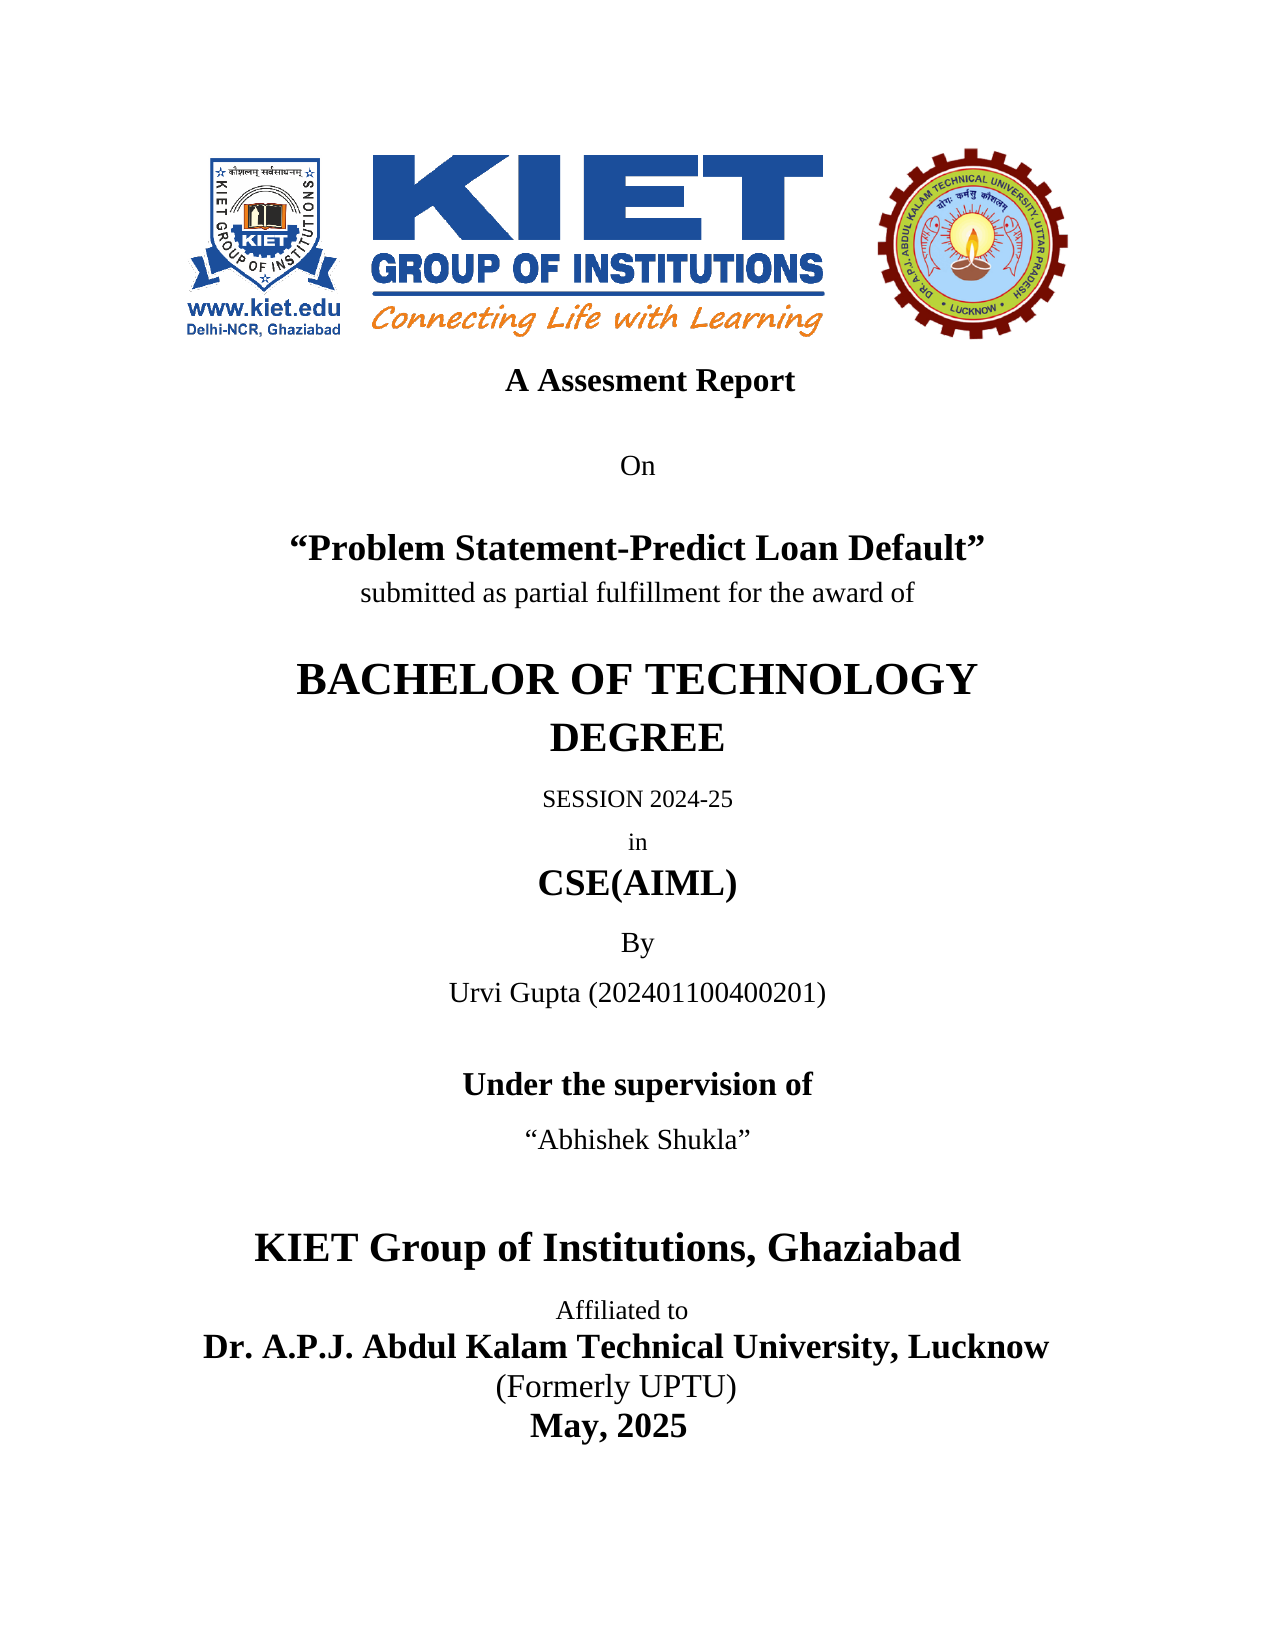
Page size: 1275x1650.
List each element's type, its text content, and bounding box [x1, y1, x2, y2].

text in [150, 827, 1125, 856]
text Urvi Gupta (202401100400201) [150, 975, 1125, 1009]
text KIET Group of Institutions, Ghaziabad [150, 1222, 1125, 1270]
text Dr. A.P.J. Abdul Kalam Technical University, Lucknow [150, 1325, 1181, 1366]
text SESSION 2024-25 [150, 784, 1125, 813]
text DEGREE [150, 712, 1125, 760]
text Affiliated to [150, 1294, 1181, 1325]
text (Formerly UPTU) [150, 1366, 1181, 1404]
text A Assesment Report [150, 360, 1125, 398]
text On [150, 448, 1125, 482]
picture [876, 147, 1069, 340]
text May, 2025 [150, 1404, 1181, 1445]
text BACHELOR OF TECHNOLOGY [150, 652, 1125, 704]
text Under the supervision of [150, 1064, 1125, 1103]
text submitted as partial fulfillment for the award of [150, 575, 1125, 608]
text “Problem Statement-Predict Loan Default” [150, 525, 1125, 568]
text CSE(AIML) [150, 860, 1125, 903]
text “Abhishek Shukla” [150, 1122, 1125, 1155]
text By [150, 925, 1125, 959]
picture [187, 155, 825, 337]
